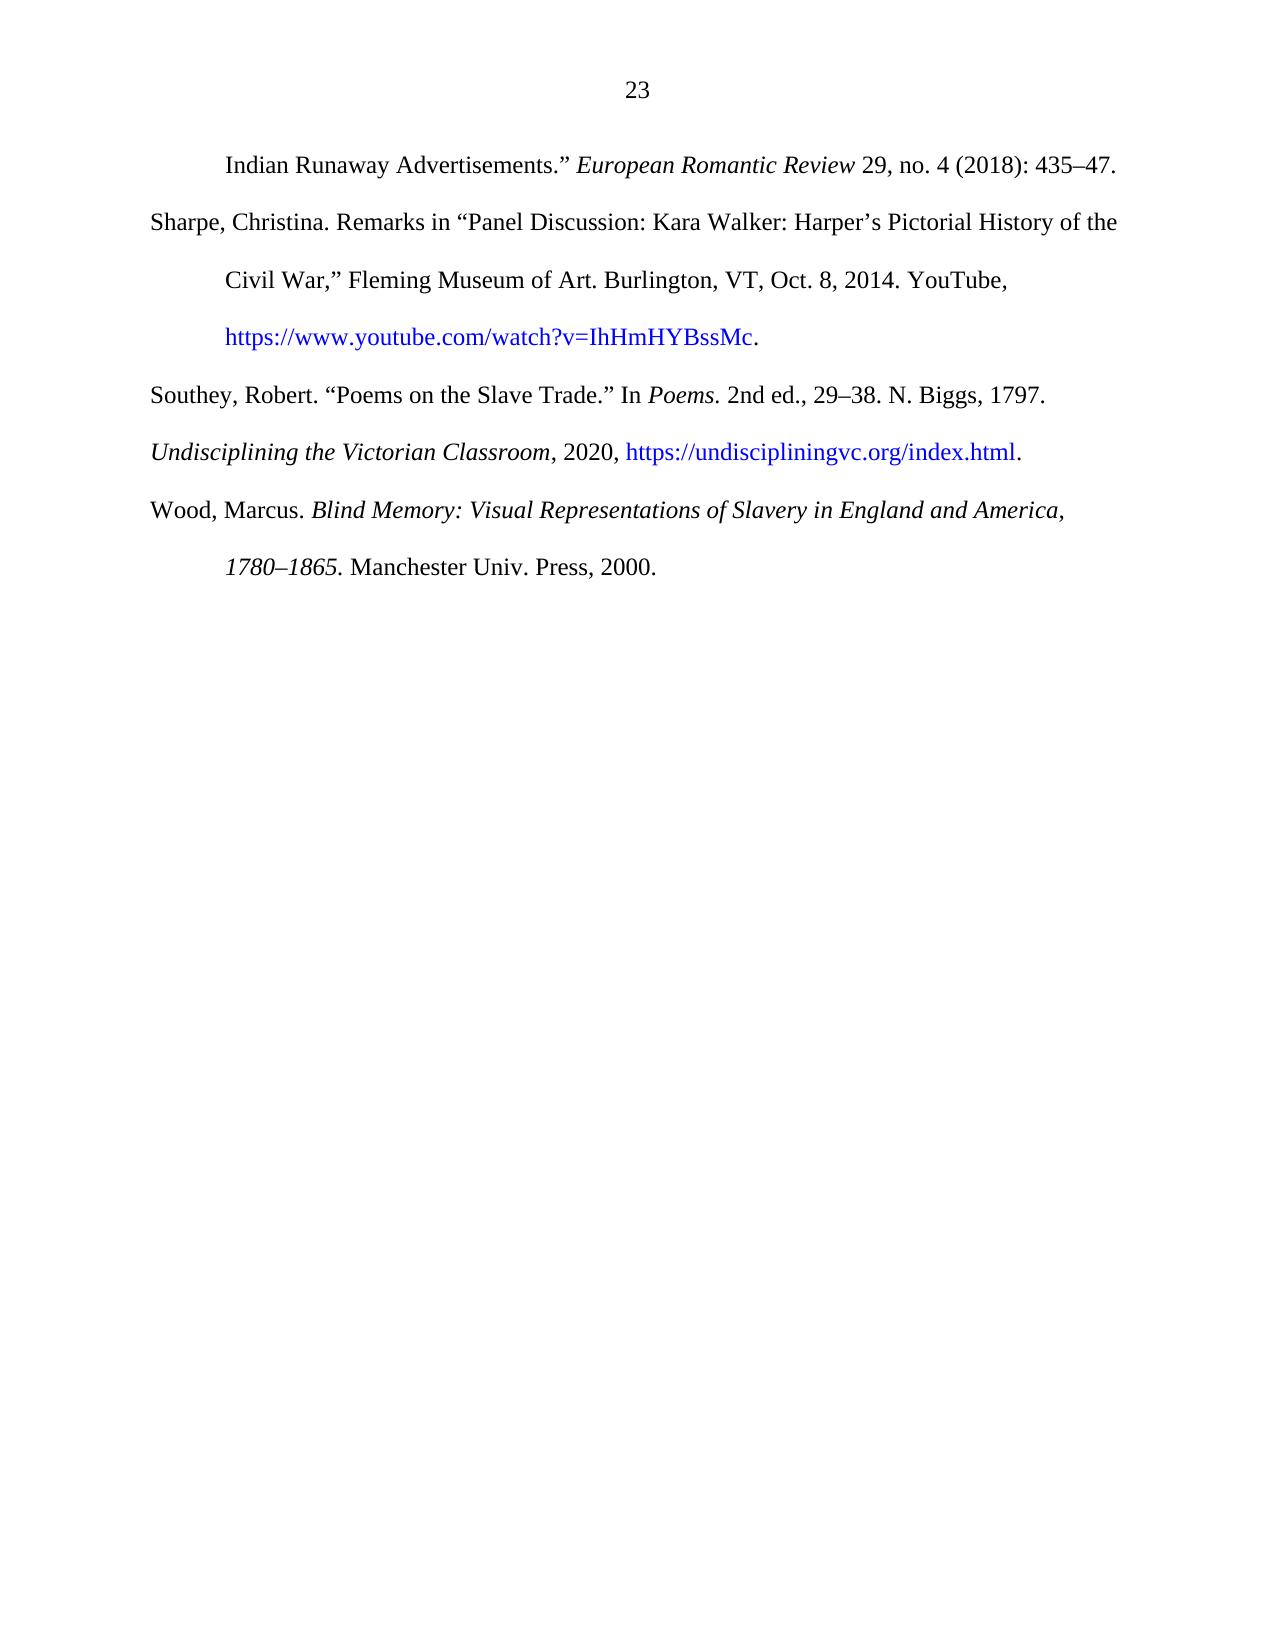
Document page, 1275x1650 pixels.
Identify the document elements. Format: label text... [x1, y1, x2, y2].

text Sharpe, Christina. Remarks in “Panel Discussion: Kara Walker: Harper’s Pictorial History of the Civil War,” Fleming Museum of Art. Burlington, VT, Oct. 8, 2014. YouTube, https://www.youtube.com/watch?v=IhHmHYBssMc. [150, 207, 1125, 351]
text Southey, Robert. “Poems on the Slave Trade.” In Poems. 2nd ed., 29–38. N. Biggs, 1797. [150, 380, 1125, 409]
text Wood, Marcus. Blind Memory: Visual Representations of Slavery in England and America, 1780–1865. Manchester Univ. Press, 2000. [150, 495, 1125, 581]
text Undisciplining the Victorian Classroom, 2020, https://undiscipliningvc.org/index.html. [150, 437, 1125, 466]
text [150, 150, 1125, 179]
